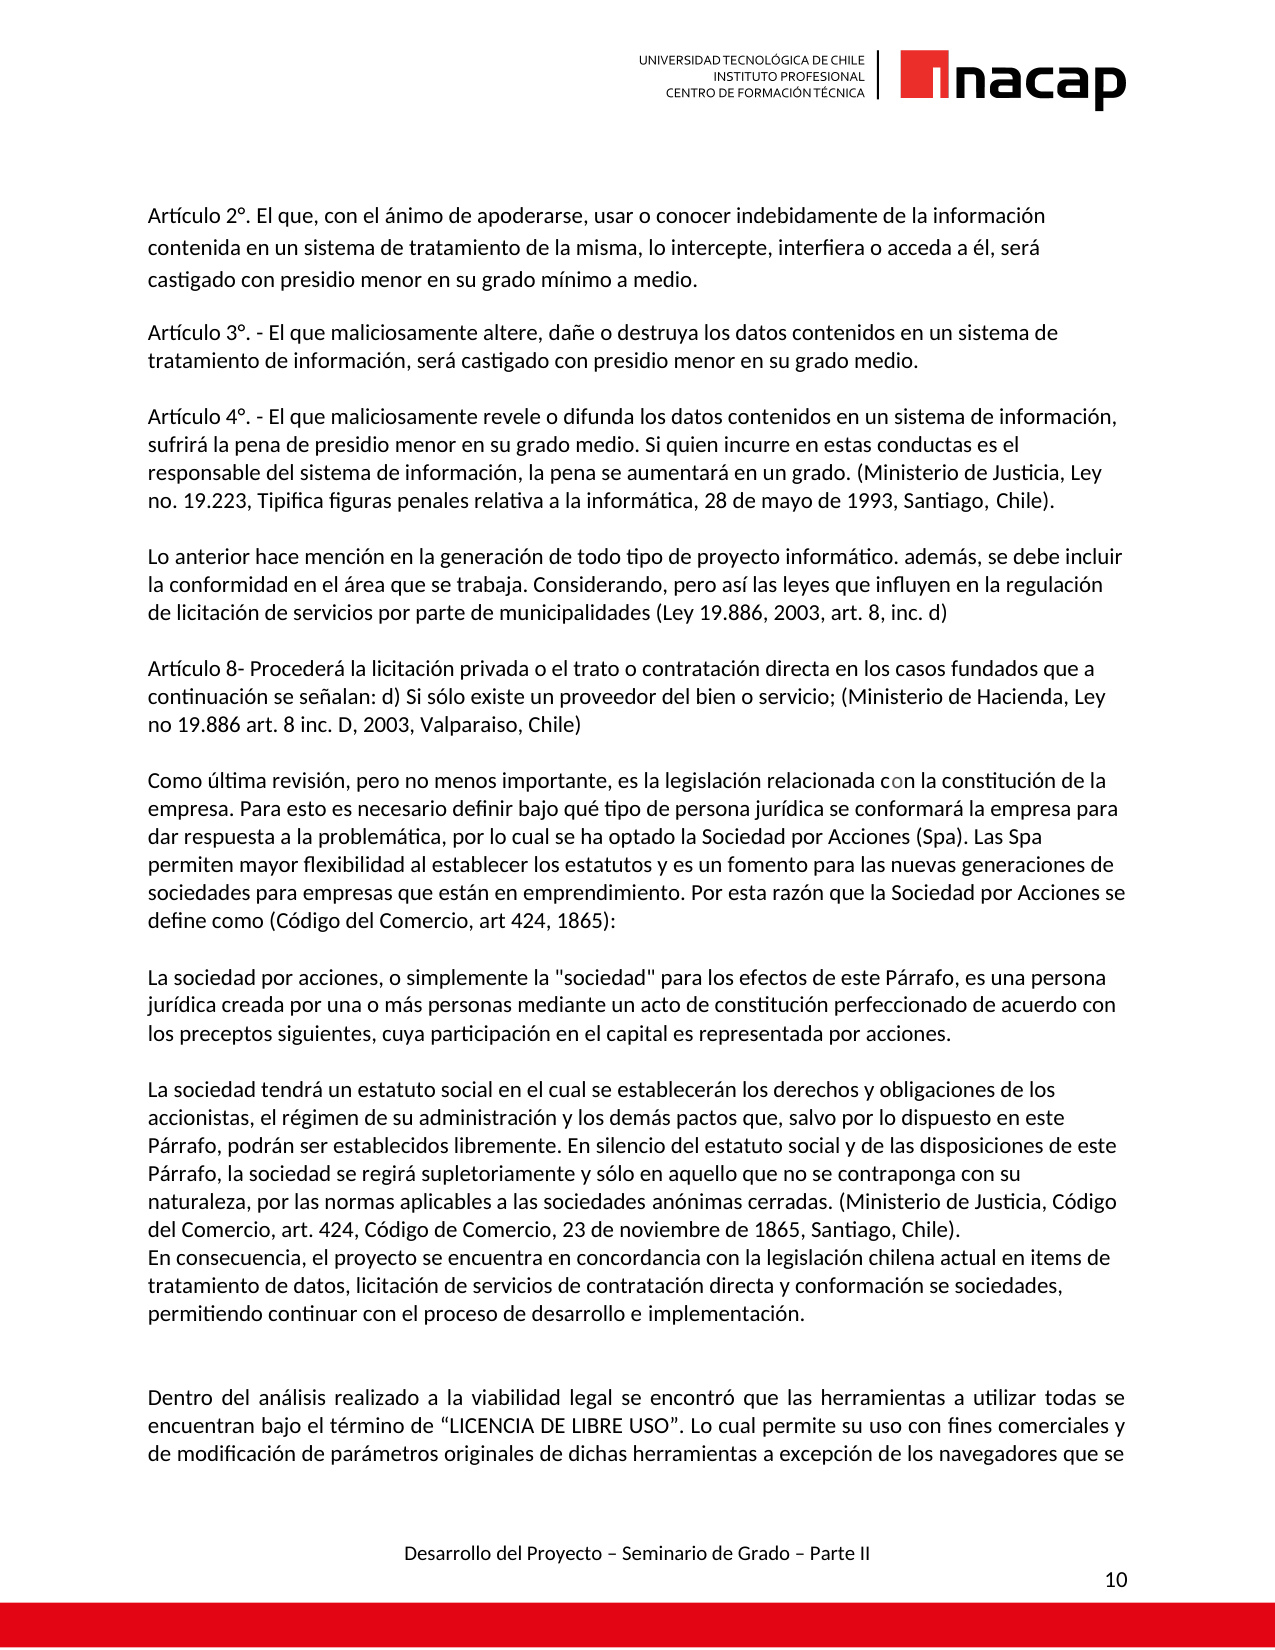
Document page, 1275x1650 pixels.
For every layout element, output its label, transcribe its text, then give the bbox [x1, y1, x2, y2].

picture [636, 46, 1128, 112]
list En consecuencia, el proyecto se encuentra en concordancia con la legislación chilena actual en items de tratamiento de datos, licitación de servicios de contratación directa y conformación se sociedades, permitiendo continuar con el proceso de desarrollo e implementación. [148, 1243, 1127, 1327]
text Artículo 2°. El que, con el ánimo de apoderarse, usar o conocer indebidamente de la información contenida en un sistema de tratamiento de la misma, lo intercepte, interfiera o acceda a él, será castigado con presidio menor en su grado mínimo a medio. [148, 201, 1127, 293]
list La sociedad por acciones, o simplemente la "sociedad" para los efectos de este Párrafo, es una persona jurídica creada por una o más personas mediante un acto de constitución perfeccionado de acuerdo con los preceptos siguientes, cuya participación en el capital es representada por acciones. [148, 963, 1127, 1047]
list Como última revisión, pero no menos importante, es la legislación relacionada con la constitución de la empresa. Para esto es necesario definir bajo qué tipo de persona jurídica se conformará la empresa para dar respuesta a la problemática, por lo cual se ha optado la Sociedad por Acciones (Spa). Las Spa permiten mayor flexibilidad al establecer los estatutos y es un fomento para las nuevas generaciones de sociedades para empresas que están en emprendimiento. Por esta razón que la Sociedad por Acciones se define como (Código del Comercio, art 424, 1865): [148, 766, 1127, 934]
list Lo anterior hace mención en la generación de todo tipo de proyecto informático. además, se debe incluir la conformidad en el área que se trabaja. Considerando, pero así las leyes que influyen en la regulación de licitación de servicios por parte de municipalidades (Ley 19.886, 2003, art. 8, inc. d) [148, 542, 1127, 626]
list Artículo 3°. - El que maliciosamente altere, dañe o destruya los datos contenidos en un sistema de tratamiento de información, será castigado con presidio menor en su grado medio. [148, 318, 1127, 374]
list La sociedad tendrá un estatuto social en el cual se establecerán los derechos y obligaciones de los accionistas, el régimen de su administración y los demás pactos que, salvo por lo dispuesto en este Párrafo, podrán ser establecidos libremente. En silencio del estatuto social y de las disposiciones de este Párrafo, la sociedad se regirá supletoriamente y sólo en aquello que no se contraponga con su naturaleza, por las normas aplicables a las sociedades anónimas cerradas. (Ministerio de Justicia, Código del Comercio, art. 424, Código de Comercio, 23 de noviembre de 1865, Santiago, Chile). [148, 1075, 1127, 1243]
list Artículo 4°. - El que maliciosamente revele o difunda los datos contenidos en un sistema de información, sufrirá la pena de presidio menor en su grado medio. Si quien incurre en estas conductas es el responsable del sistema de información, la pena se aumentará en un grado. (Ministerio de Justicia, Ley no. 19.223, Tipifica figuras penales relativa a la informática, 28 de mayo de 1993, Santiago, Chile). [148, 402, 1127, 514]
list Artículo 8- Procederá la licitación privada o el trato o contratación directa en los casos fundados que a continuación se señalan: d) Si sólo existe un proveedor del bien o servicio; (Ministerio de Hacienda, Ley no 19.886 art. 8 inc. D, 2003, Valparaiso, Chile) [148, 654, 1127, 738]
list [148, 1383, 1127, 1467]
